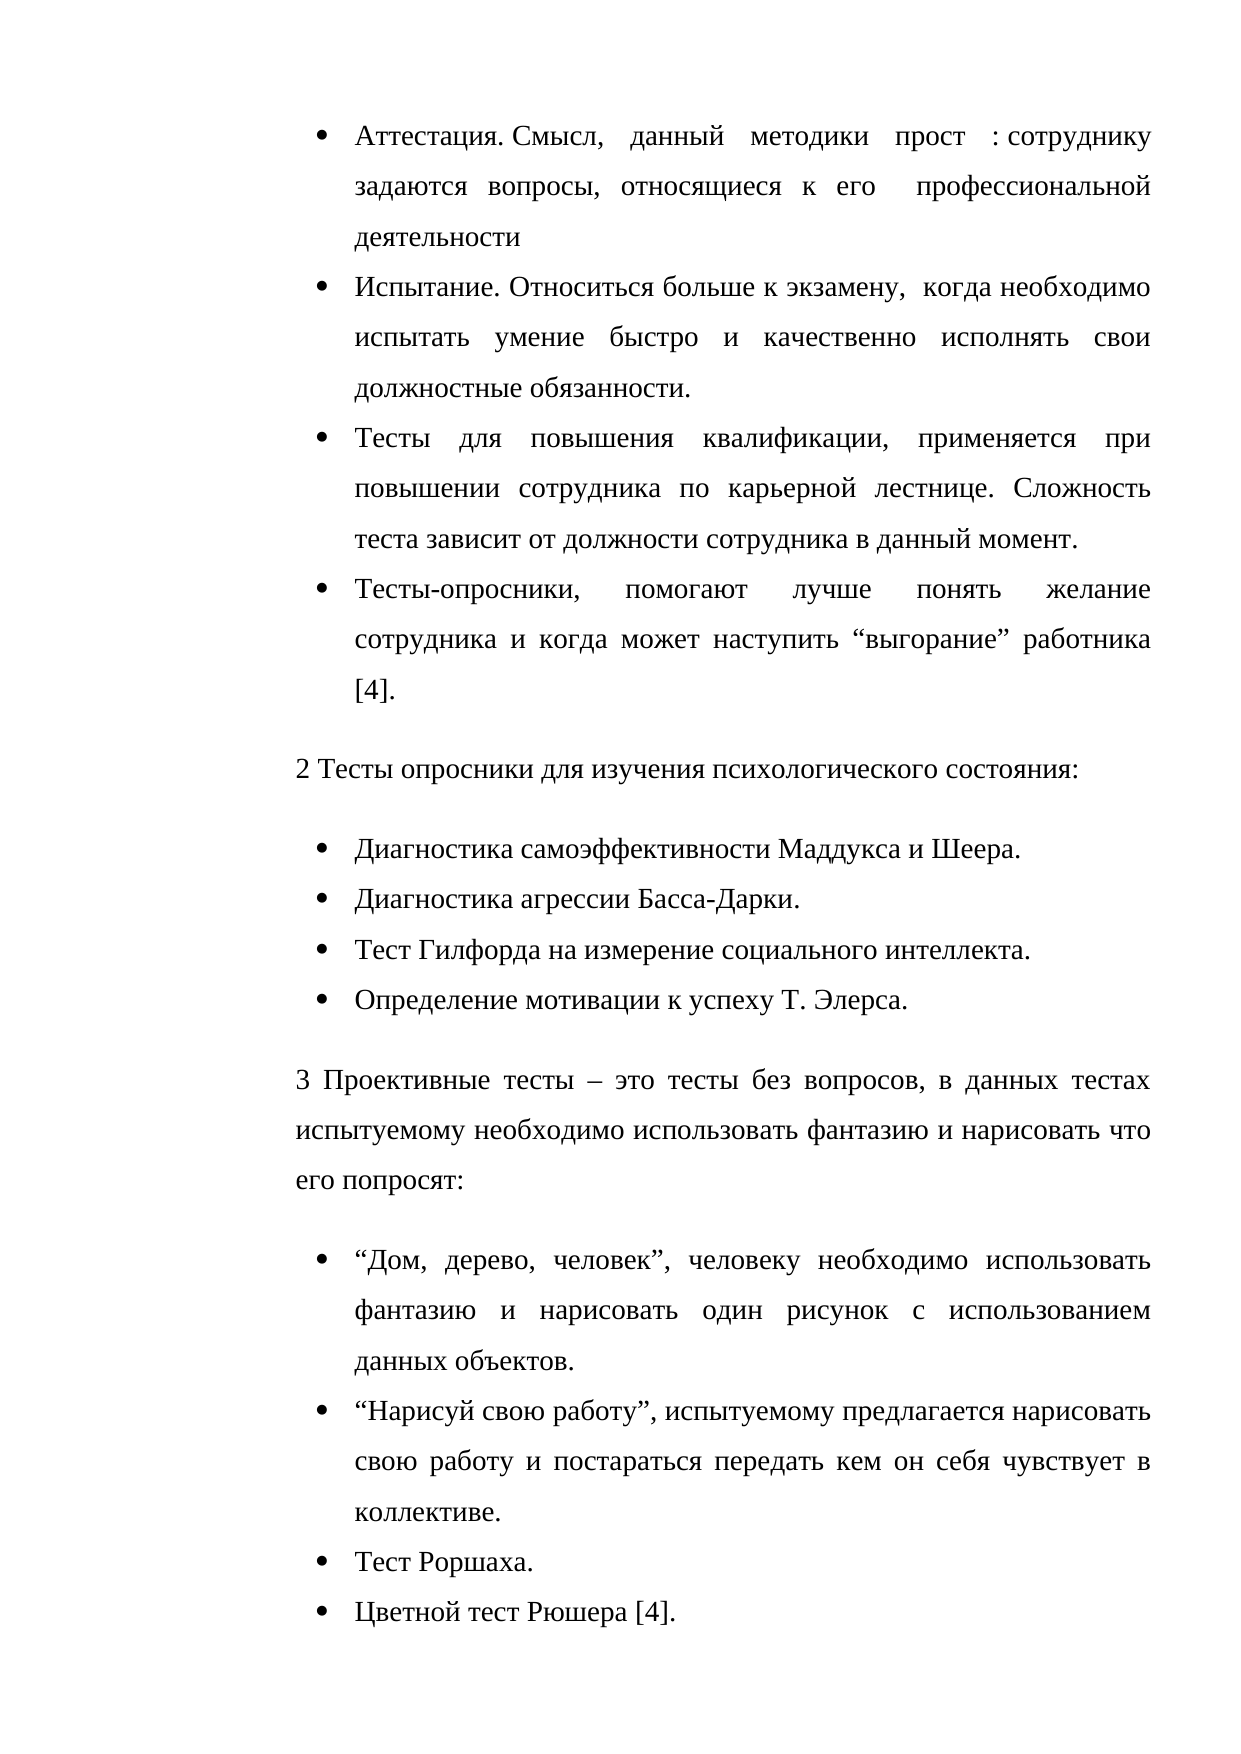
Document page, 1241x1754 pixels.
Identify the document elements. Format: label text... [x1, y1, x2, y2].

text 3 Проективные тесты – это тесты без вопросов, в данных тестах испытуемому необходимо использовать фантазию и нарисовать что его попросят: [295, 1062, 1152, 1196]
list “Дом, дерево, человек”, человеку необходимо использовать фантазию и нарисовать один рисунок с использованием данных объектов. [317, 1242, 1152, 1376]
list Тесты-опросники, помогают лучше понять желание сотрудника и когда может наступить “выгорание” работника [4]. [317, 571, 1152, 706]
text 2 Тесты опросники для изучения психологического состояния: [295, 751, 1152, 785]
list Аттестация. Смысл, данный методики прост : сотруднику задаются вопросы, относящиеся к его профессиональной деятельности [317, 118, 1152, 252]
list Тесты для повышения квалификации, применяется при повышении сотрудника по карьерной лестнице. Сложность теста зависит от должности сотрудника в данный момент. [317, 420, 1152, 554]
list Диагностика агрессии Басса-Дарки. [317, 881, 1152, 915]
list Определение мотивации к успеху Т. Элерса. [317, 982, 1152, 1016]
list Цветной тест Рюшера [4]. [317, 1594, 1152, 1628]
list “Нарисуй свою работу”, испытуемому предлагается нарисовать свою работу и постараться передать кем он себя чувствует в коллективе. [317, 1393, 1152, 1527]
list Диагностика самоэффективности Маддукса и Шеера. [317, 831, 1152, 864]
list Тест Роршаха. [317, 1544, 1152, 1578]
list Тест Гилфорда на измерение социального интеллекта. [317, 932, 1152, 965]
list Испытание. Относиться больше к экзамену, когда необходимо испытать умение быстро и качественно исполнять свои должностные обязанности. [317, 269, 1152, 403]
